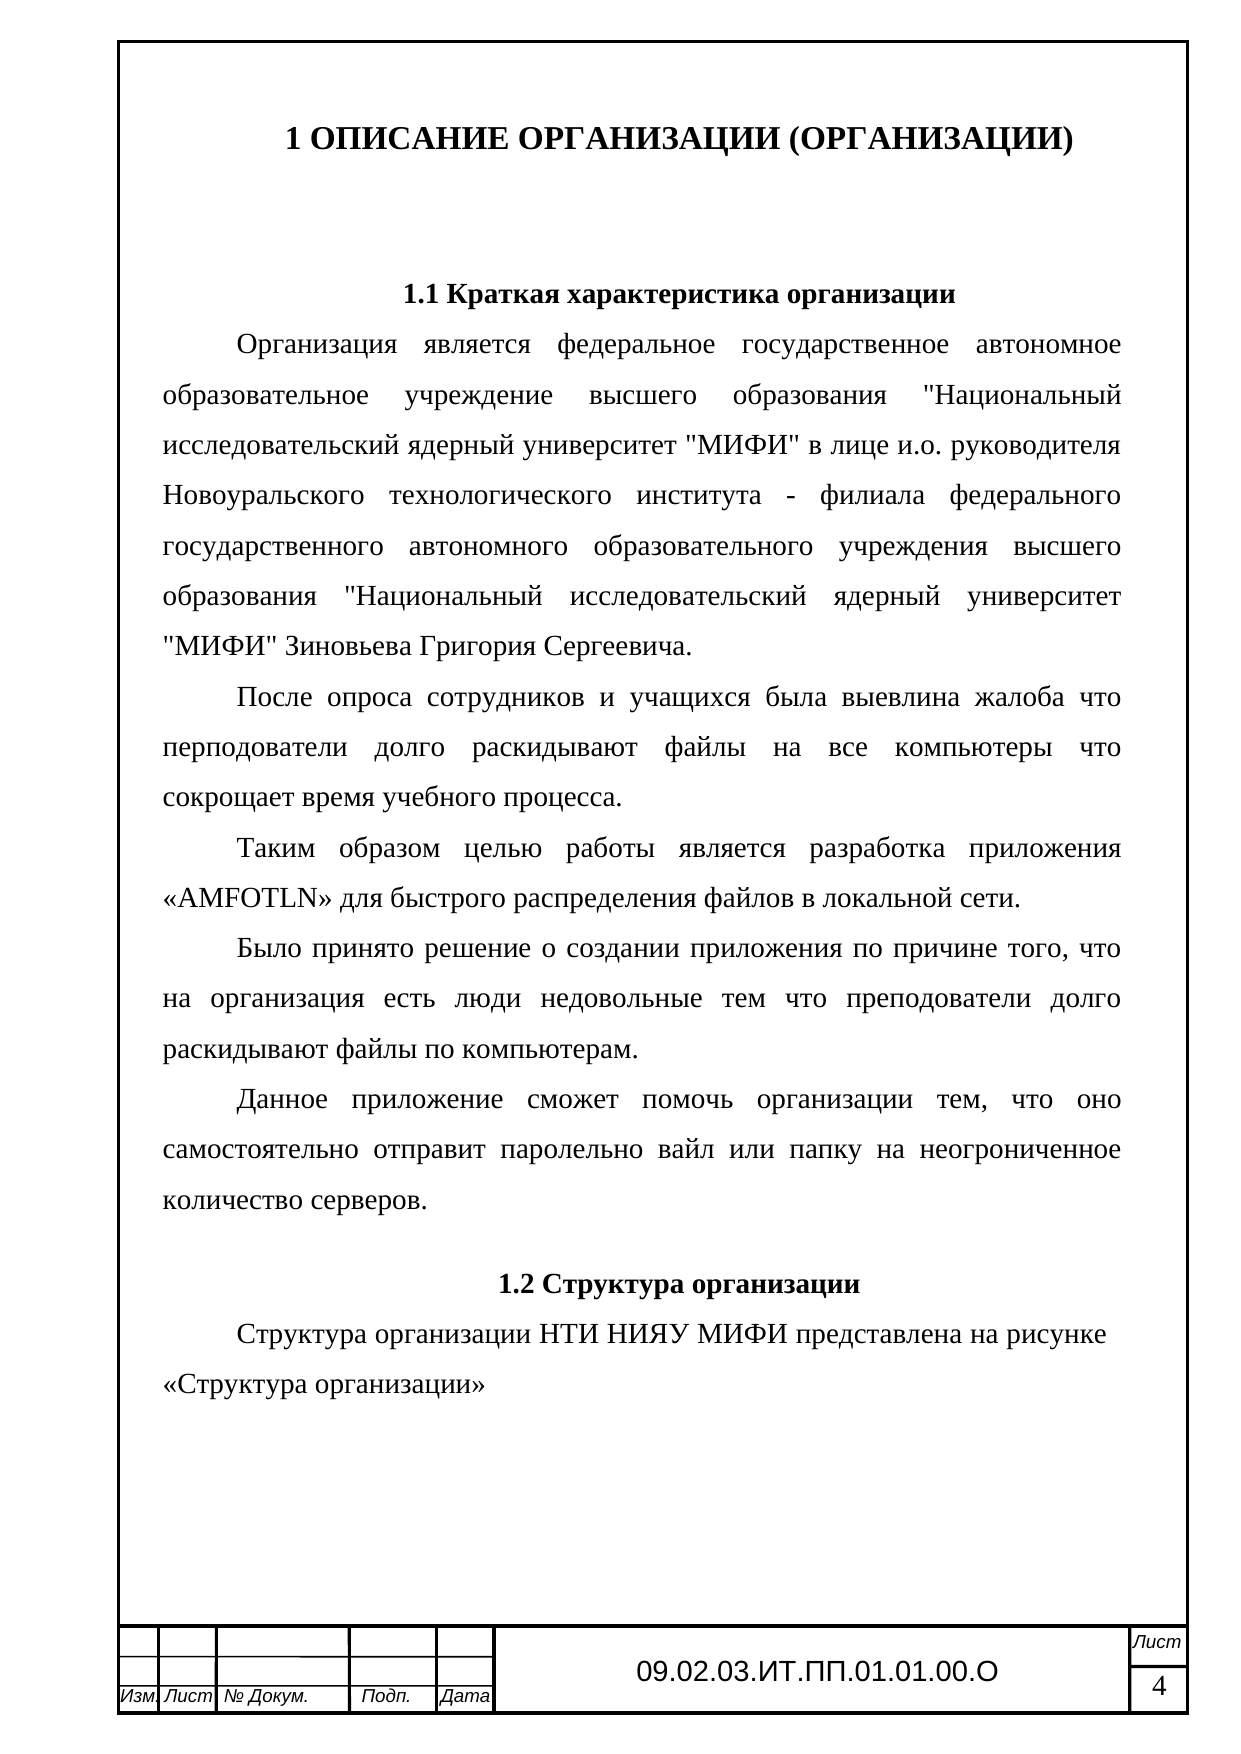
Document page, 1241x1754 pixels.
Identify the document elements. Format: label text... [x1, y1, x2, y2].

text Организация является федеральное государственное автономное образовательное учреждение высшего образования "Национальный исследовательский ядерный университет "МИФИ" в лице и.о. руководителя Новоуральского технологического института - филиала федерального государственного автономного образовательного учреждения высшего образования "Национальный исследовательский ядерный университет "МИФИ" Зиновьева Григория Сергеевича. [162, 327, 1122, 662]
text Было принято решение о создании приложения по причине того, что на организация есть люди недовольные тем что преподователи долго раскидывают файлы по компьютерам. [162, 930, 1122, 1064]
subtitle 1 ОПИСАНИЕ ОРГАНИЗАЦИИ (ОРГАНИЗАЦИИ) [162, 118, 1122, 156]
text Структура организации НТИ НИЯУ МИФИ представлена на рисунке «Структура организации» [162, 1316, 1107, 1400]
title 1.2 Структура организации [162, 1266, 1122, 1299]
text Таким образом целью работы является разработка приложения «AMFOTLN» для быстрого распределения файлов в локальной сети. [162, 830, 1122, 913]
text Данное приложение сможет помочь организации тем, что оно самостоятельно отправит паролельно вайл или папку на неогрониченное количество серверов. [162, 1081, 1122, 1215]
title 1.1 Краткая характеристика организации [162, 276, 1122, 310]
text После опроса сотрудников и учащихся была выевлина жалоба что перподователи долго раскидывают файлы на все компьютеры что сокрощает время учебного процесса. [162, 679, 1122, 813]
